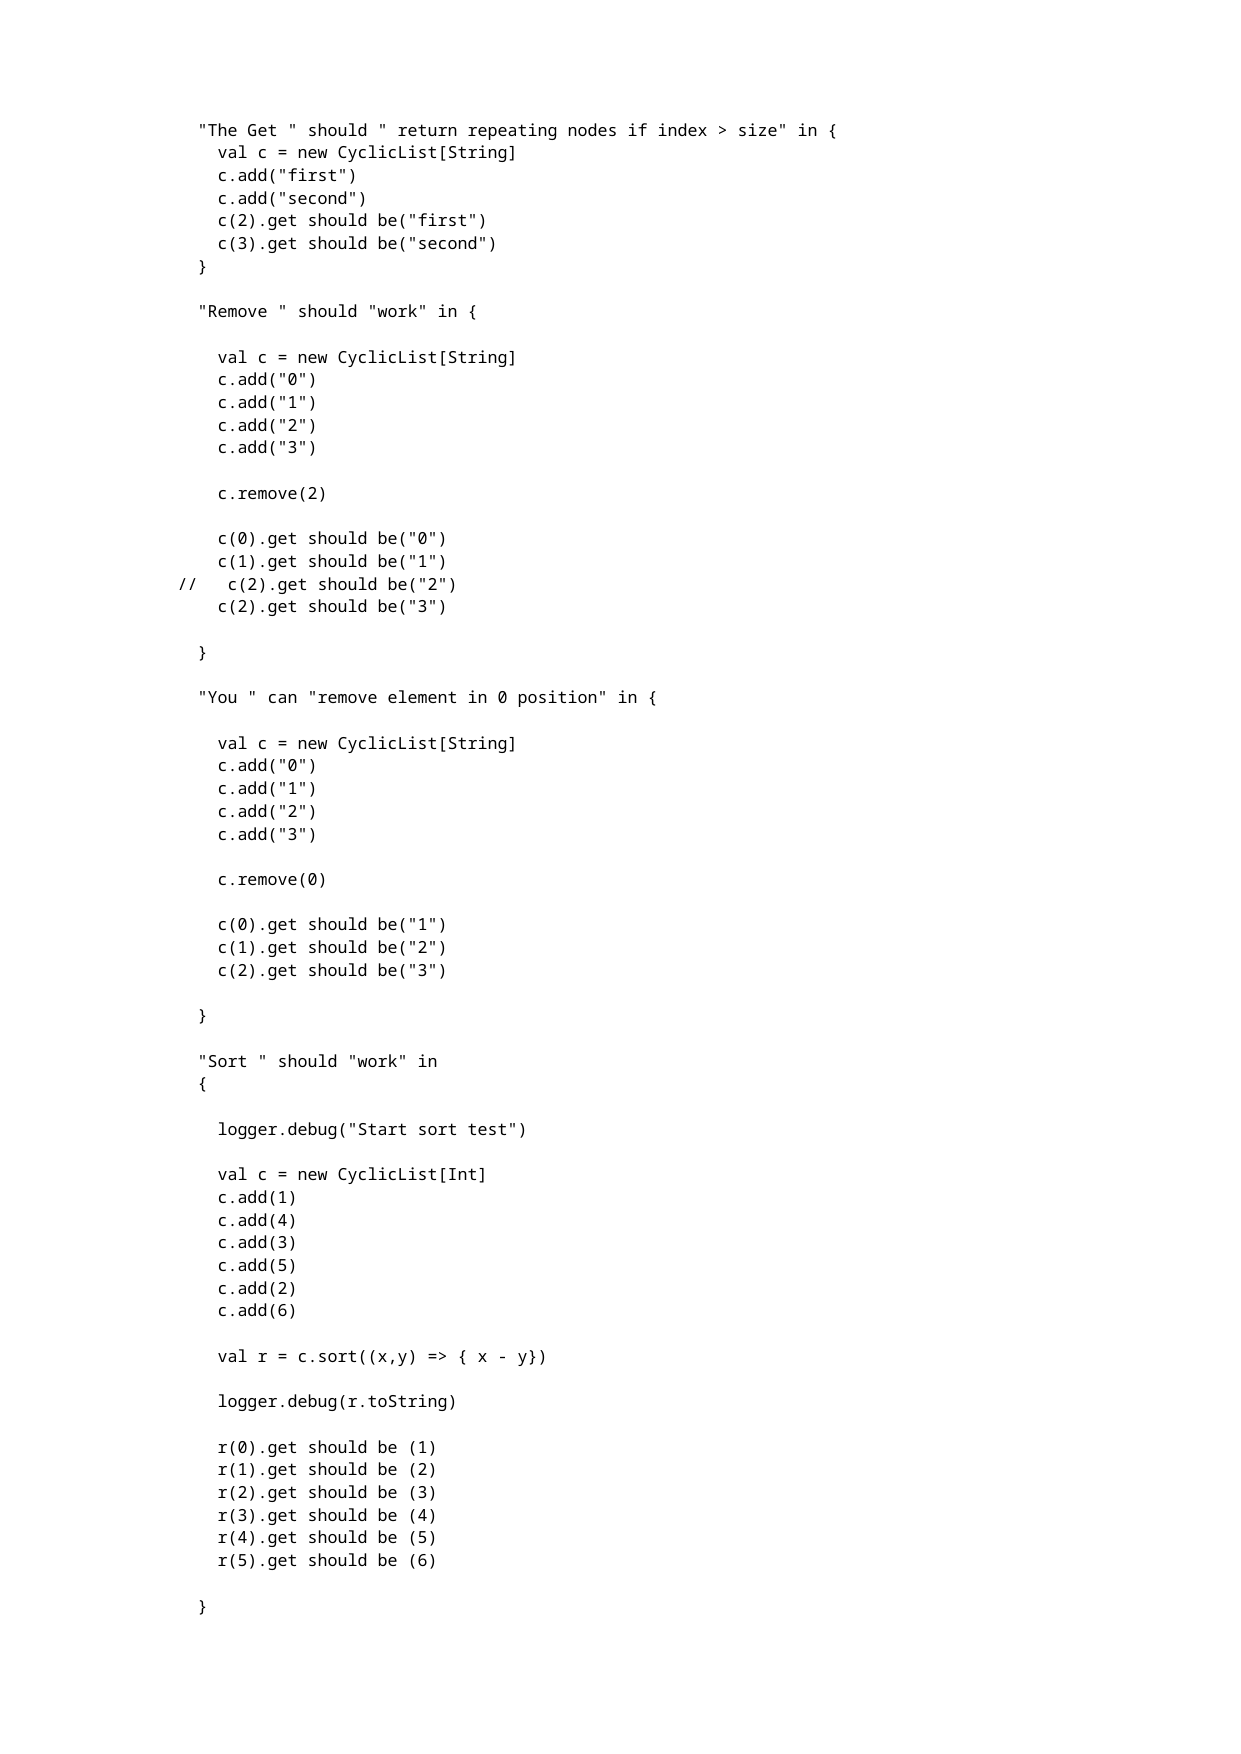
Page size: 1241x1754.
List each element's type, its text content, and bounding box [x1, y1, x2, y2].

text c.add("0") [177, 754, 1152, 777]
text c.remove(0) [177, 867, 1152, 890]
text c.add("1") [177, 777, 1152, 799]
text val r = c.sort((x,y) => { x - y}) [177, 1344, 1152, 1367]
text r(3).get should be (4) [177, 1503, 1152, 1526]
text } [177, 640, 1152, 663]
text c(3).get should be("second") [177, 232, 1152, 254]
text c(1).get should be("2") [177, 936, 1152, 958]
text c.add("2") [177, 413, 1152, 436]
text "The Get " should " return repeating nodes if index > size" in { [177, 118, 1152, 141]
text val c = new CyclicList[Int] [177, 1163, 1152, 1185]
text { [177, 1072, 1152, 1094]
text logger.debug(r.toString) [177, 1390, 1152, 1412]
text } [177, 254, 1152, 277]
text r(5).get should be (6) [177, 1549, 1152, 1571]
text val c = new CyclicList[String] [177, 141, 1152, 163]
text c.add("0") [177, 368, 1152, 391]
text c(2).get should be("3") [177, 958, 1152, 981]
text c.add("3") [177, 822, 1152, 845]
text c.add("1") [177, 391, 1152, 413]
text } [177, 1594, 1152, 1617]
text c(1).get should be("1") [177, 549, 1152, 572]
text c.remove(2) [177, 481, 1152, 504]
text c.add("3") [177, 436, 1152, 459]
text "You " can "remove element in 0 position" in { [177, 686, 1152, 708]
text c.add("first") [177, 163, 1152, 186]
text r(1).get should be (2) [177, 1458, 1152, 1481]
text r(2).get should be (3) [177, 1481, 1152, 1503]
text c.add(6) [177, 1299, 1152, 1322]
text } [177, 1004, 1152, 1026]
text c.add(2) [177, 1276, 1152, 1299]
text "Sort " should "work" in [177, 1049, 1152, 1072]
text val c = new CyclicList[String] [177, 731, 1152, 754]
text c.add("second") [177, 186, 1152, 209]
text c.add(3) [177, 1231, 1152, 1253]
text c(0).get should be("0") [177, 527, 1152, 549]
text c(2).get should be("3") [177, 595, 1152, 618]
text c.add("2") [177, 799, 1152, 822]
text "Remove " should "work" in { [177, 300, 1152, 322]
text c(2).get should be("first") [177, 209, 1152, 232]
text c.add(1) [177, 1185, 1152, 1208]
text val c = new CyclicList[String] [177, 345, 1152, 368]
text logger.debug("Start sort test") [177, 1117, 1152, 1140]
text // c(2).get should be("2") [177, 572, 1152, 595]
text c.add(5) [177, 1253, 1152, 1276]
text c(0).get should be("1") [177, 913, 1152, 936]
text r(0).get should be (1) [177, 1435, 1152, 1458]
text c.add(4) [177, 1208, 1152, 1231]
text r(4).get should be (5) [177, 1526, 1152, 1549]
